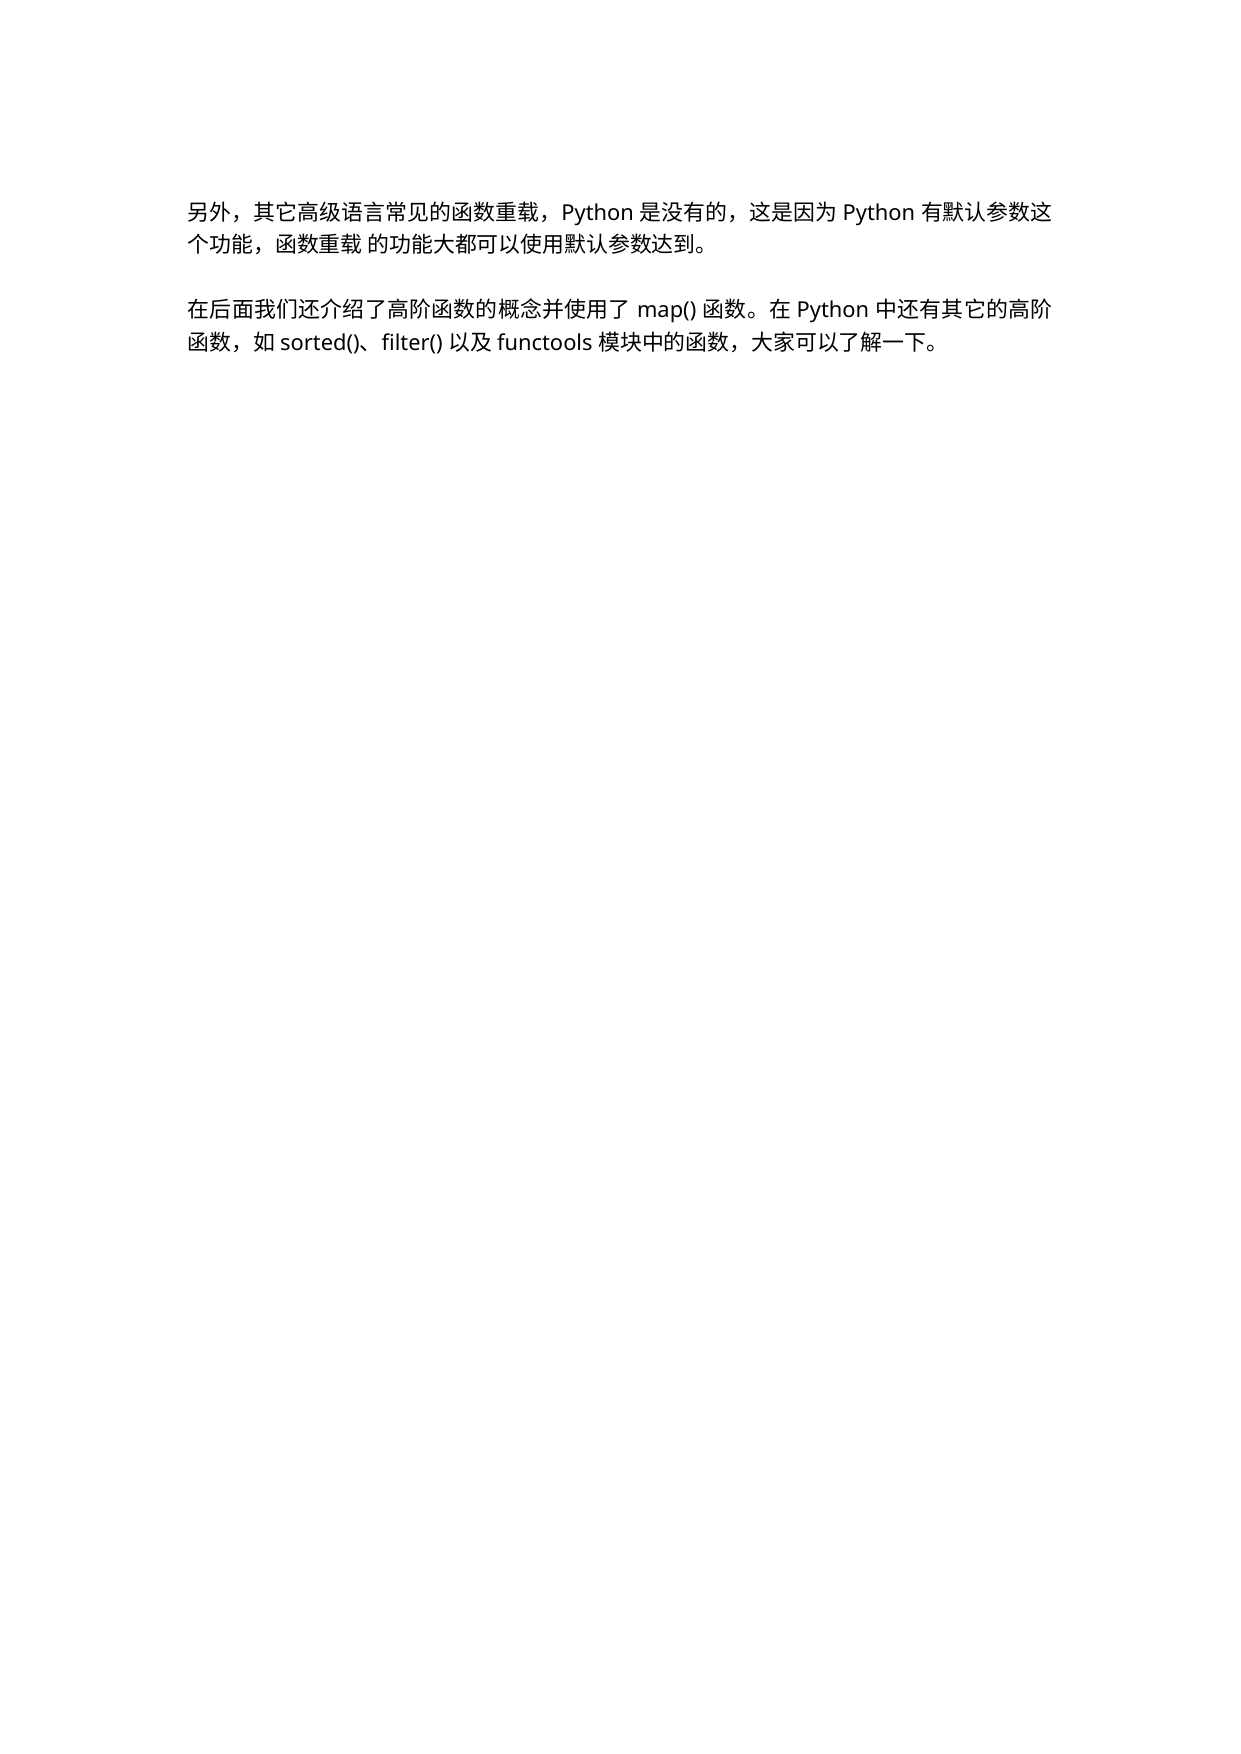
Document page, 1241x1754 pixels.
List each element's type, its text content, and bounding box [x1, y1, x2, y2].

text 另外，其它高级语言常见的函数重载，Python 是没有的，这是因为 Python 有默认参数这个功能，函数重载 的功能大都可以使用默认参数达到。 [187, 194, 1053, 259]
text 在后面我们还介绍了高阶函数的概念并使用了 map() 函数。在 Python 中还有其它的高阶函数，如 sorted()、filter() 以及 functools 模块中的函数，大家可以了解一下。 [187, 292, 1053, 357]
